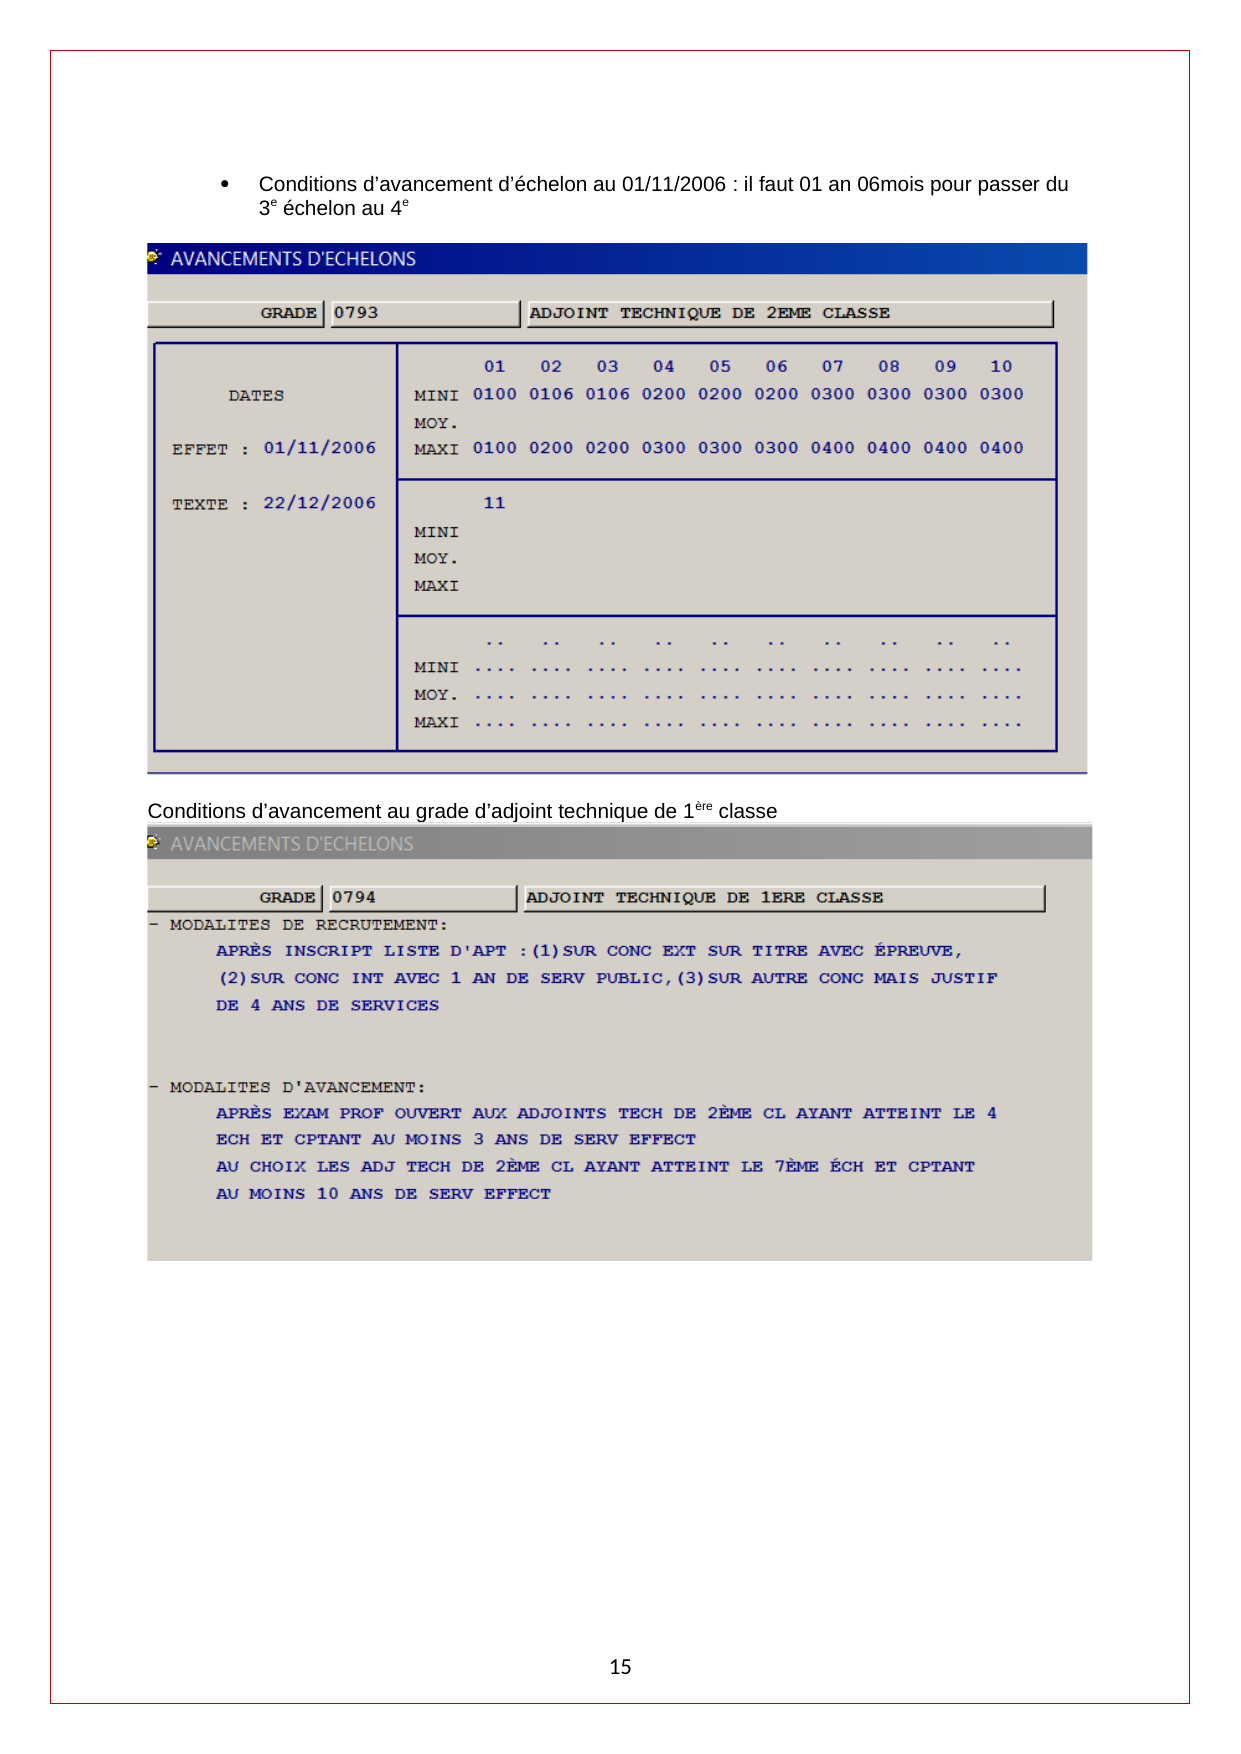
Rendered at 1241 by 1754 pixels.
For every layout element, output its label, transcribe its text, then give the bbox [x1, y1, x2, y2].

text Conditions d’avancement au grade d’adjoint technique de 1ère classe [147, 799, 1093, 822]
list Conditions d’avancement d’échelon au 01/11/2006 : il faut 01 an 06mois pour passer du 3e échelon au 4e [221, 171, 1093, 219]
picture [147, 243, 1088, 775]
picture [147, 822, 1093, 1261]
